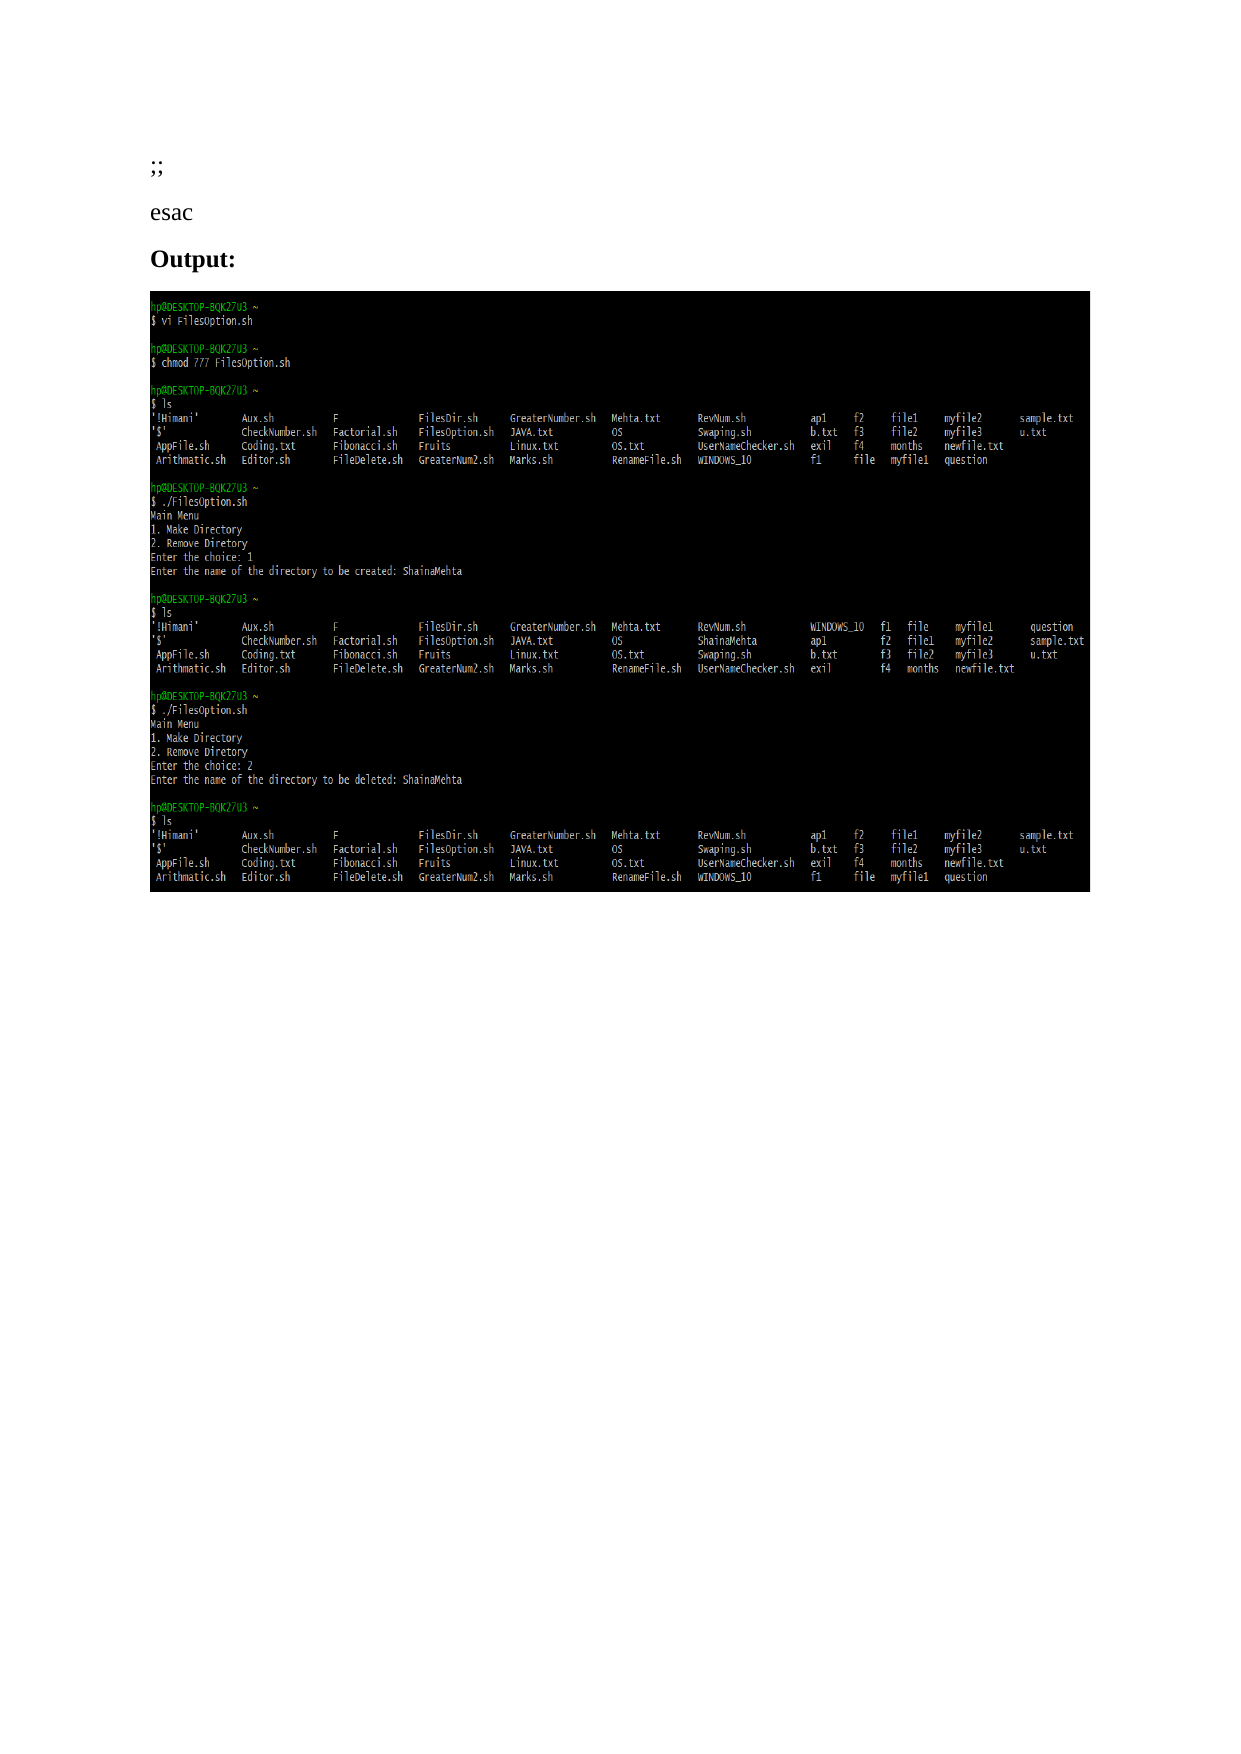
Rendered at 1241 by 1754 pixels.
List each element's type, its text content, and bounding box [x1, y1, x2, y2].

picture [150, 291, 1091, 892]
text ;; [150, 150, 1090, 179]
text Output: [150, 244, 1090, 273]
text esac [150, 197, 1090, 226]
